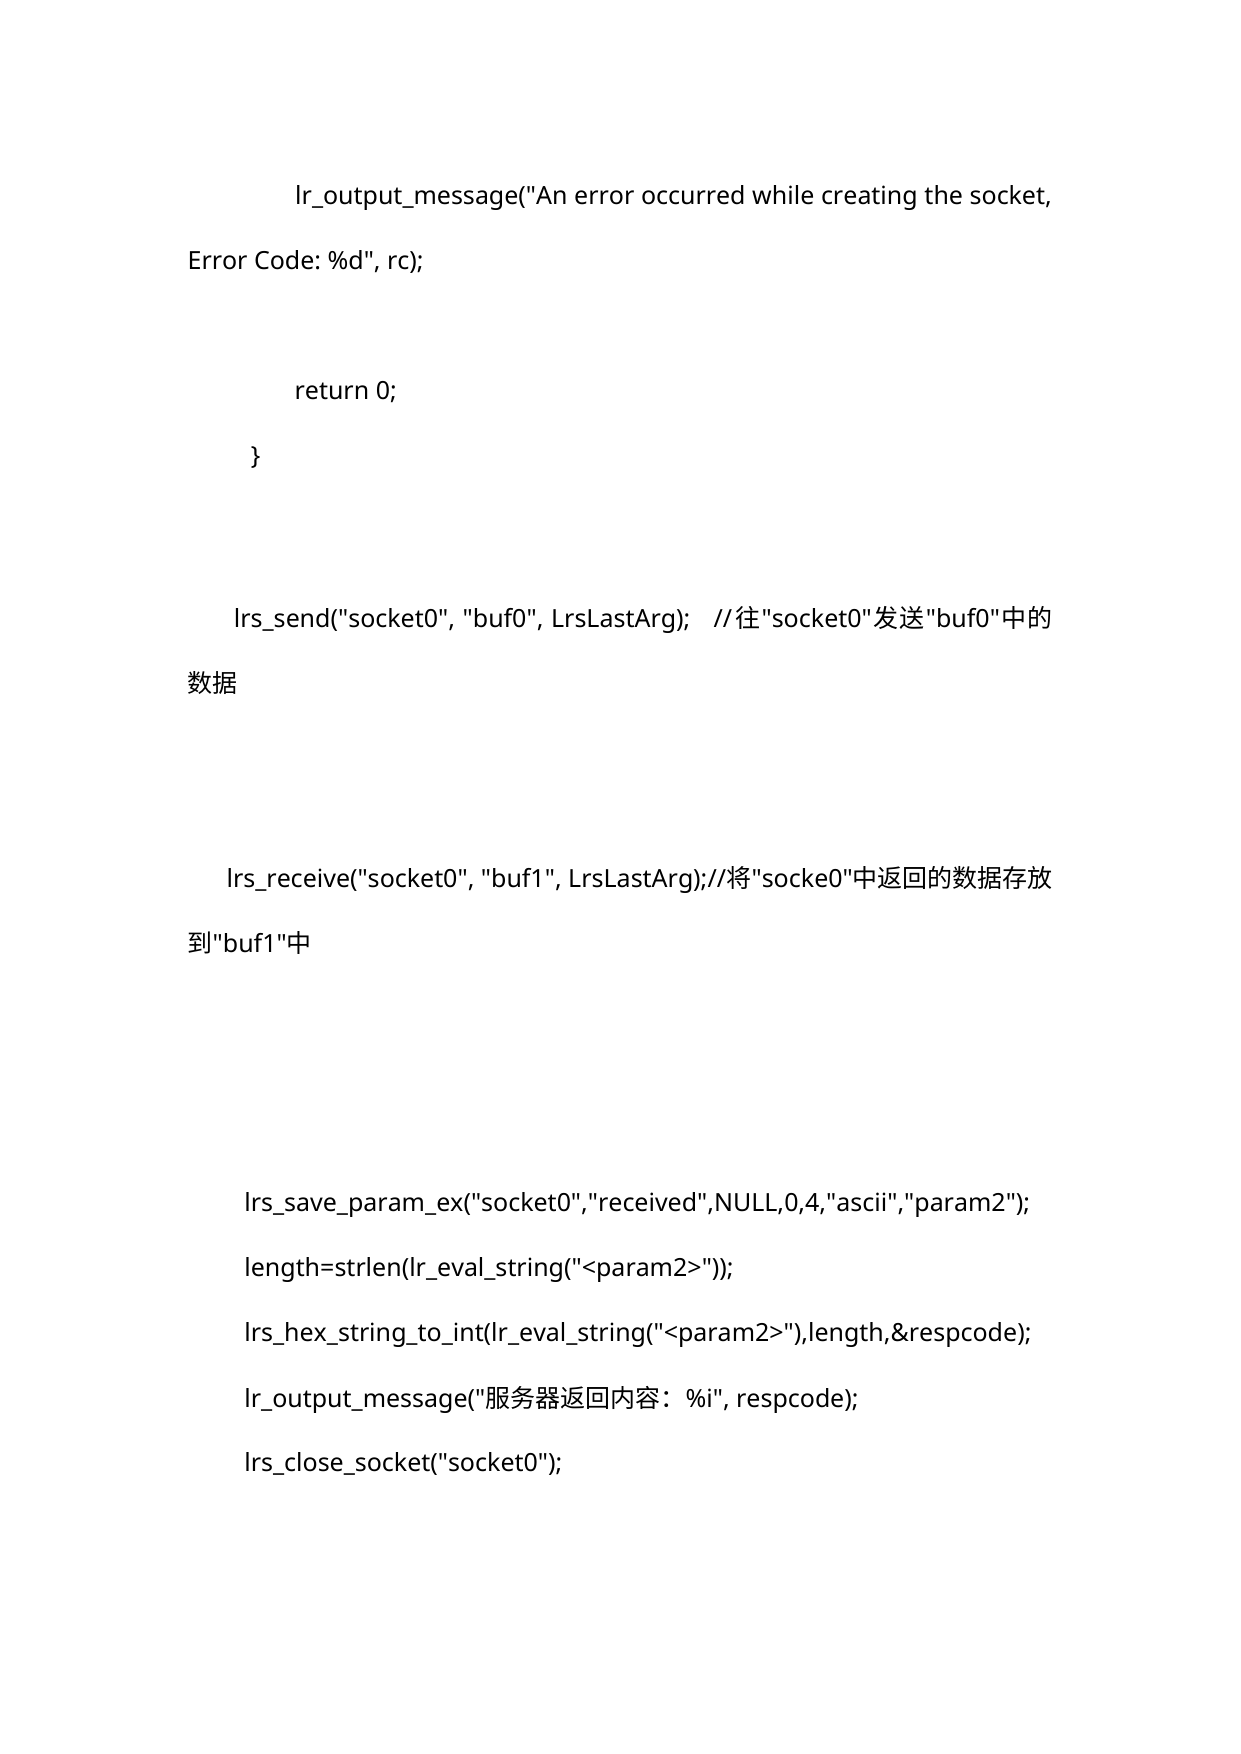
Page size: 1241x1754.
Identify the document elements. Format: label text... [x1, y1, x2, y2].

text } [187, 422, 1053, 487]
text return 0; [187, 357, 1053, 422]
text lrs_save_param_ex("socket0","received",NULL,0,4,"ascii","param2"); [187, 1169, 1053, 1234]
text lr_output_message("An error occurred while creating the socket, Error Code: %d", rc); [187, 162, 1053, 292]
text lrs_close_socket("socket0"); [187, 1429, 1053, 1494]
text length=strlen(lr_eval_string("<param2>")); [187, 1234, 1053, 1299]
text lrs_receive("socket0", "buf1", LrsLastArg);//将"socke0"中返回的数据存放到"buf1"中 [187, 844, 1053, 974]
text lrs_hex_string_to_int(lr_eval_string("<param2>"),length,&respcode); [187, 1299, 1053, 1364]
text lrs_send("socket0", "buf0", LrsLastArg); //往"socket0"发送"buf0"中的数据 [187, 584, 1053, 714]
text lr_output_message("服务器返回内容：%i", respcode); [187, 1364, 1053, 1429]
